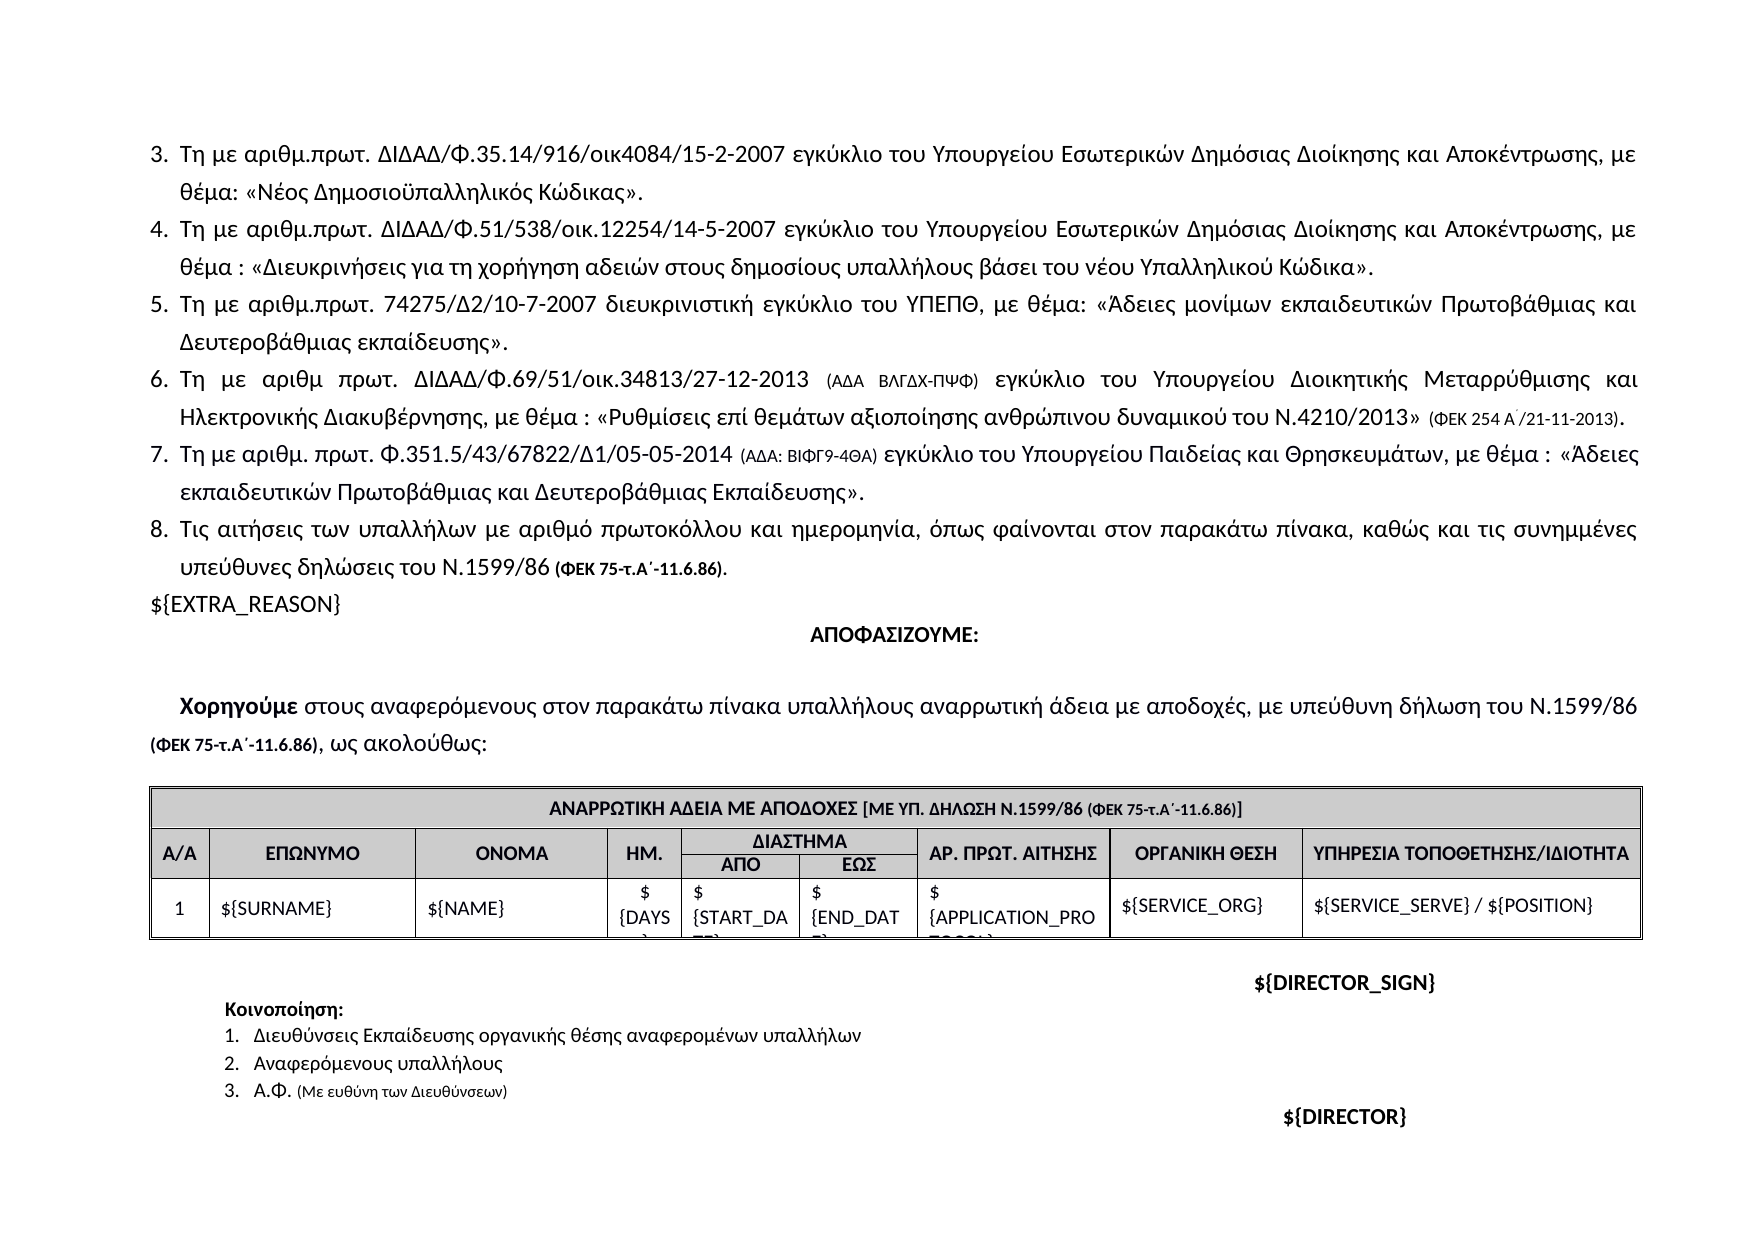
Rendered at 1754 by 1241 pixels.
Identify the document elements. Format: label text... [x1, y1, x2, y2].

list Τη με αριθμ.πρωτ. ΔΙΔΑΔ/Φ.35.14/916/οικ4084/15-2-2007 εγκύκλιο του Υπουργείου Εσωτερικών Δημόσιας Διοίκησης και Αποκέντρωσης, με θέμα: «Νέος Δημοσιοϋπαλληλικός Κώδικας». [150, 133, 1639, 208]
table_cell ΟΝΟΜΑ [416, 829, 607, 878]
list Διευθύνσεις Εκπαίδευσης οργανικής θέσης αναφερομένων υπαλλήλων [224, 1021, 1639, 1048]
table_cell ΗΜ. [608, 829, 681, 878]
text Χορηγούμε στους αναφερόμενους στον παρακάτω πίνακα υπαλλήλους αναρρωτική άδεια με αποδοχές, με υπεύθυνη δήλωση του Ν.1599/86 (ΦΕΚ 75-τ.Α΄-11.6.86), ως ακολούθως: [150, 684, 1639, 759]
table_cell ${END_DATE} [800, 879, 917, 937]
list Τη με αριθμ πρωτ. ΔΙΔΑΔ/Φ.69/51/οικ.34813/27-12-2013 (ΑΔΑ ΒΛΓΔΧ-ΠΨΦ) εγκύκλιο του Υπουργείου Διοικητικής Μεταρρύθμισης και Ηλεκτρονικής Διακυβέρνησης, με θέμα : «Ρυθμίσεις επί θεμάτων αξιοποίησης ανθρώπινου δυναμικού του Ν.4210/2013» (ΦΕΚ 254 Α΄/21-11-2013). [150, 358, 1639, 433]
list Αναφερόμενους υπαλλήλους [224, 1048, 1639, 1075]
text ${DIRECTOR_SIGN} [975, 968, 1639, 996]
table_cell ${DAYS} [608, 879, 681, 937]
list Τις αιτήσεις των υπαλλήλων με αριθμό πρωτοκόλλου και ημερομηνία, όπως φαίνονται στον παρακάτω πίνακα, καθώς και τις συνημμένες υπεύθυνες δηλώσεις του Ν.1599/86 (ΦΕΚ 75-τ.Α΄-11.6.86). [150, 508, 1639, 583]
table_cell ${APPLICATION_PROTOCOL} [918, 879, 1109, 937]
table_cell ${SURNAME} [210, 879, 415, 937]
list Τη με αριθμ.πρωτ. ΔΙΔΑΔ/Φ.51/538/οικ.12254/14-5-2007 εγκύκλιο του Υπουργείου Εσωτερικών Δημόσιας Διοίκησης και Αποκέντρωσης, με θέμα : «Διευκρινήσεις για τη χορήγηση αδειών στους δημοσίους υπαλλήλους βάσει του νέου Υπαλληλικού Κώδικα». [150, 208, 1639, 283]
text ${DIRECTOR} [975, 1102, 1639, 1131]
table_cell [152, 879, 209, 937]
table_cell ${SERVICE_SERVE} / ${POSITION} [1303, 879, 1640, 937]
table_cell ΕΩΣ [800, 855, 917, 878]
list Α.Φ. (Με ευθύνη των Διευθύνσεων) [224, 1075, 1639, 1102]
table_cell ΑΠΟ [682, 855, 799, 878]
table_cell ΔΙΑΣΤΗΜΑ [682, 829, 917, 854]
table_cell YΠΗΡEΣΙΑ ΤΟΠΟΘΕΤΗΣΗΣ/ΙΔΙΟΤΗΤΑ [1303, 829, 1640, 878]
table_cell ΟΡΓΑΝΙΚΗ ΘΕΣΗ [1111, 829, 1302, 878]
text ${EXTRA_REASON} [150, 583, 1639, 620]
table_cell ${NAME} [416, 879, 607, 937]
text Κοινοποίηση: [225, 996, 1639, 1021]
list Τη με αριθμ. πρωτ. Φ.351.5/43/67822/Δ1/05-05-2014 (ΑΔΑ: ΒΙΦΓ9-4ΘΑ) εγκύκλιο του Υπουργείου Παιδείας και Θρησκευμάτων, με θέμα : «Άδειες εκπαιδευτικών Πρωτοβάθμιας και Δευτεροβάθμιας Εκπαίδευσης». [150, 433, 1639, 508]
table_cell ${SERVICE_ORG} [1111, 879, 1302, 937]
text ΑΠΟΦΑΣΙΖΟΥΜΕ: [150, 620, 1639, 648]
table_cell ΑΡ. ΠΡΩΤ. AITHΣΗΣ [918, 829, 1109, 878]
list Τη με αριθμ.πρωτ. 74275/Δ2/10-7-2007 διευκρινιστική εγκύκλιο του ΥΠΕΠΘ, με θέμα: «Άδειες μονίμων εκπαιδευτικών Πρωτοβάθμιας και Δευτεροβάθμιας εκπαίδευσης». [150, 283, 1639, 358]
table_header ΑΝΑΡΡΩΤΙΚΗ ΑΔΕΙΑ ΜΕ ΑΠΟΔΟΧΕΣ [ΜΕ ΥΠ. ΔΗΛΩΣΗ Ν.1599/86 (ΦΕΚ 75-τ.Α΄-11.6.86)] [152, 789, 1640, 827]
table_cell Α/Α [152, 829, 209, 878]
table_cell ΕΠΩΝΥΜΟ [210, 829, 415, 878]
table_cell ${START_DATE} [682, 879, 799, 937]
